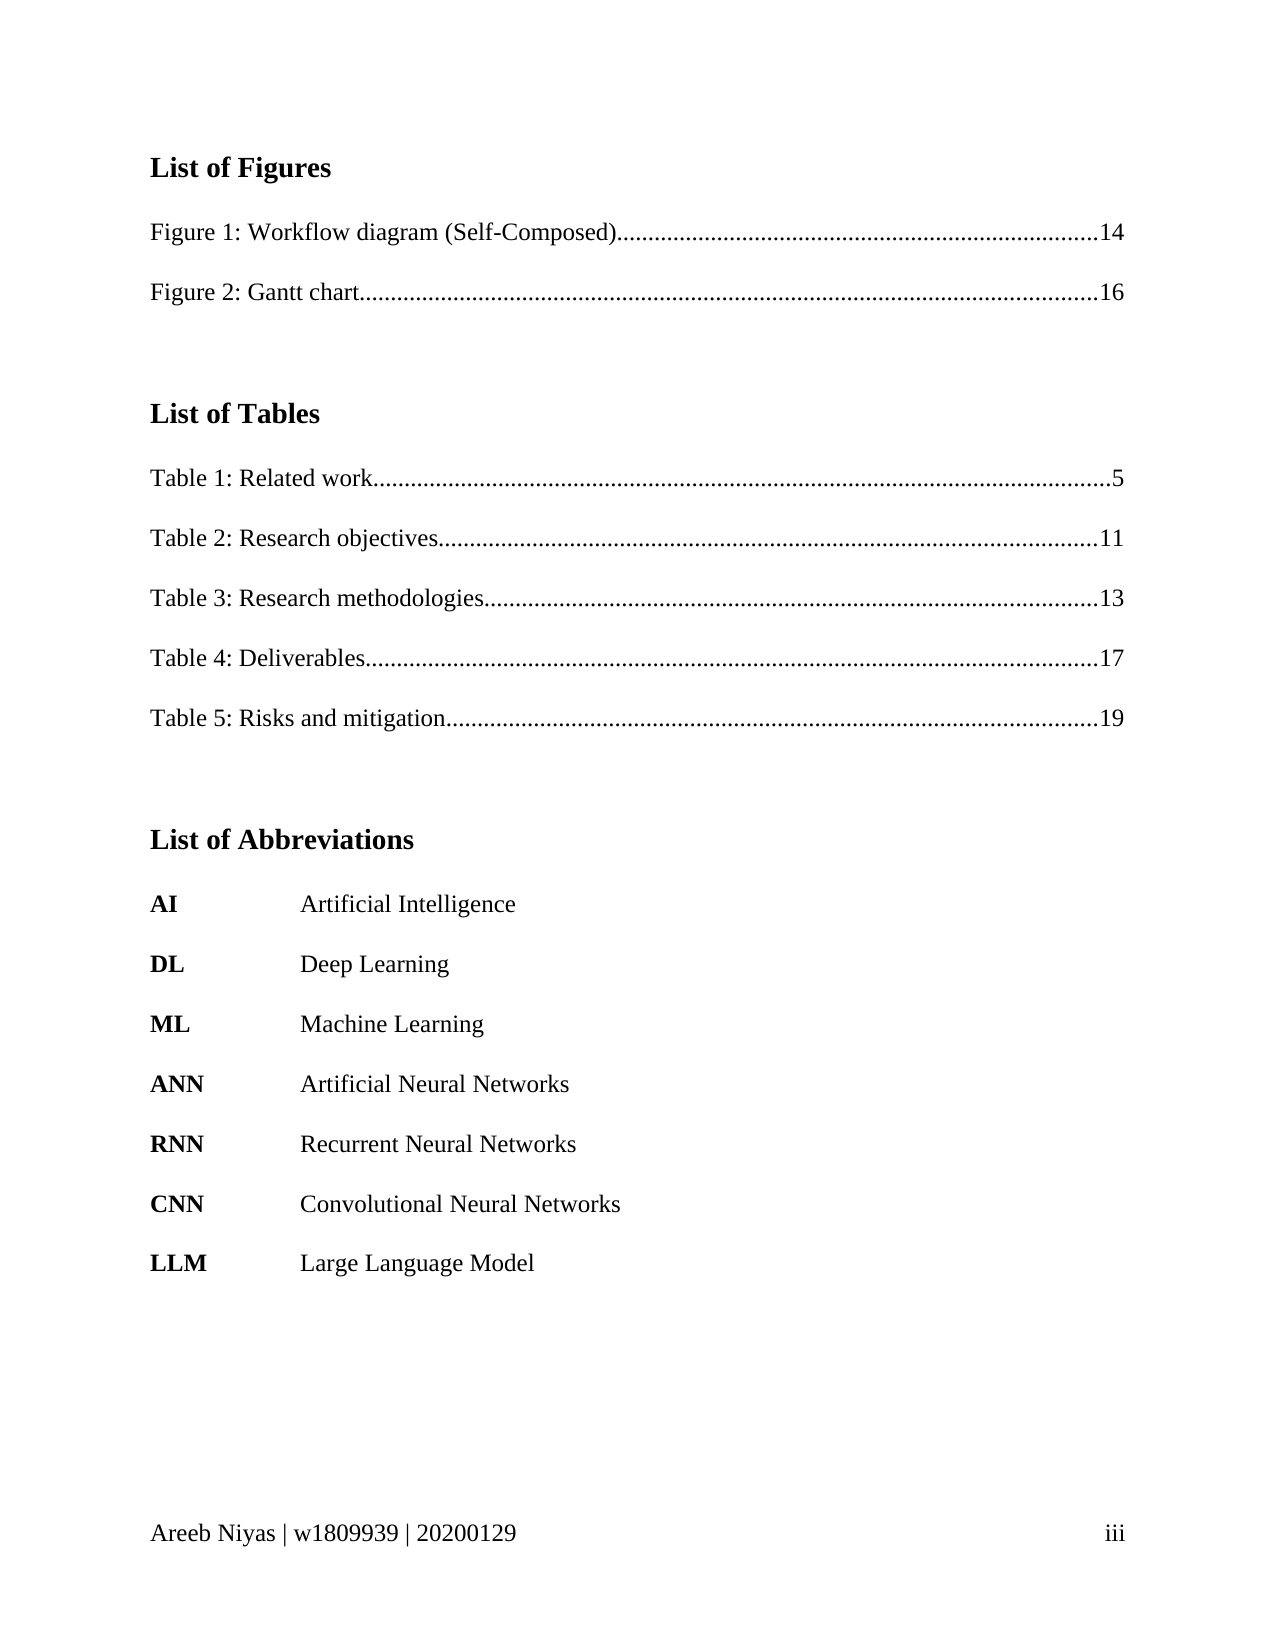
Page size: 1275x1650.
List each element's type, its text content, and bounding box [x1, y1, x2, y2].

text Table 1: Related work 5 [150, 463, 1204, 492]
subtitle List of Figures [150, 150, 1204, 183]
text RNN Recurrent Neural Networks [150, 1129, 1204, 1157]
text List of Abbreviations [150, 822, 1204, 856]
text Table 2: Research objectives 11 [150, 523, 1204, 552]
text CNN Convolutional Neural Networks [150, 1189, 1204, 1217]
text DL Deep Learning [150, 949, 1204, 978]
text Figure 1: Workflow diagram (Self-Composed) 14 [150, 217, 1204, 246]
text LLM Large Language Model [150, 1248, 1204, 1277]
text AI Artificial Intelligence [150, 889, 1204, 918]
text Figure 2: Gantt chart 16 [150, 277, 1204, 305]
text Table 5: Risks and mitigation 19 [150, 703, 1204, 731]
text Table 3: Research methodologies 13 [150, 583, 1204, 612]
text ANN Artificial Neural Networks [150, 1069, 1204, 1098]
text List of Tables [150, 396, 1204, 430]
text ML Machine Learning [150, 1009, 1204, 1038]
text Table 4: Deliverables 17 [150, 643, 1204, 672]
